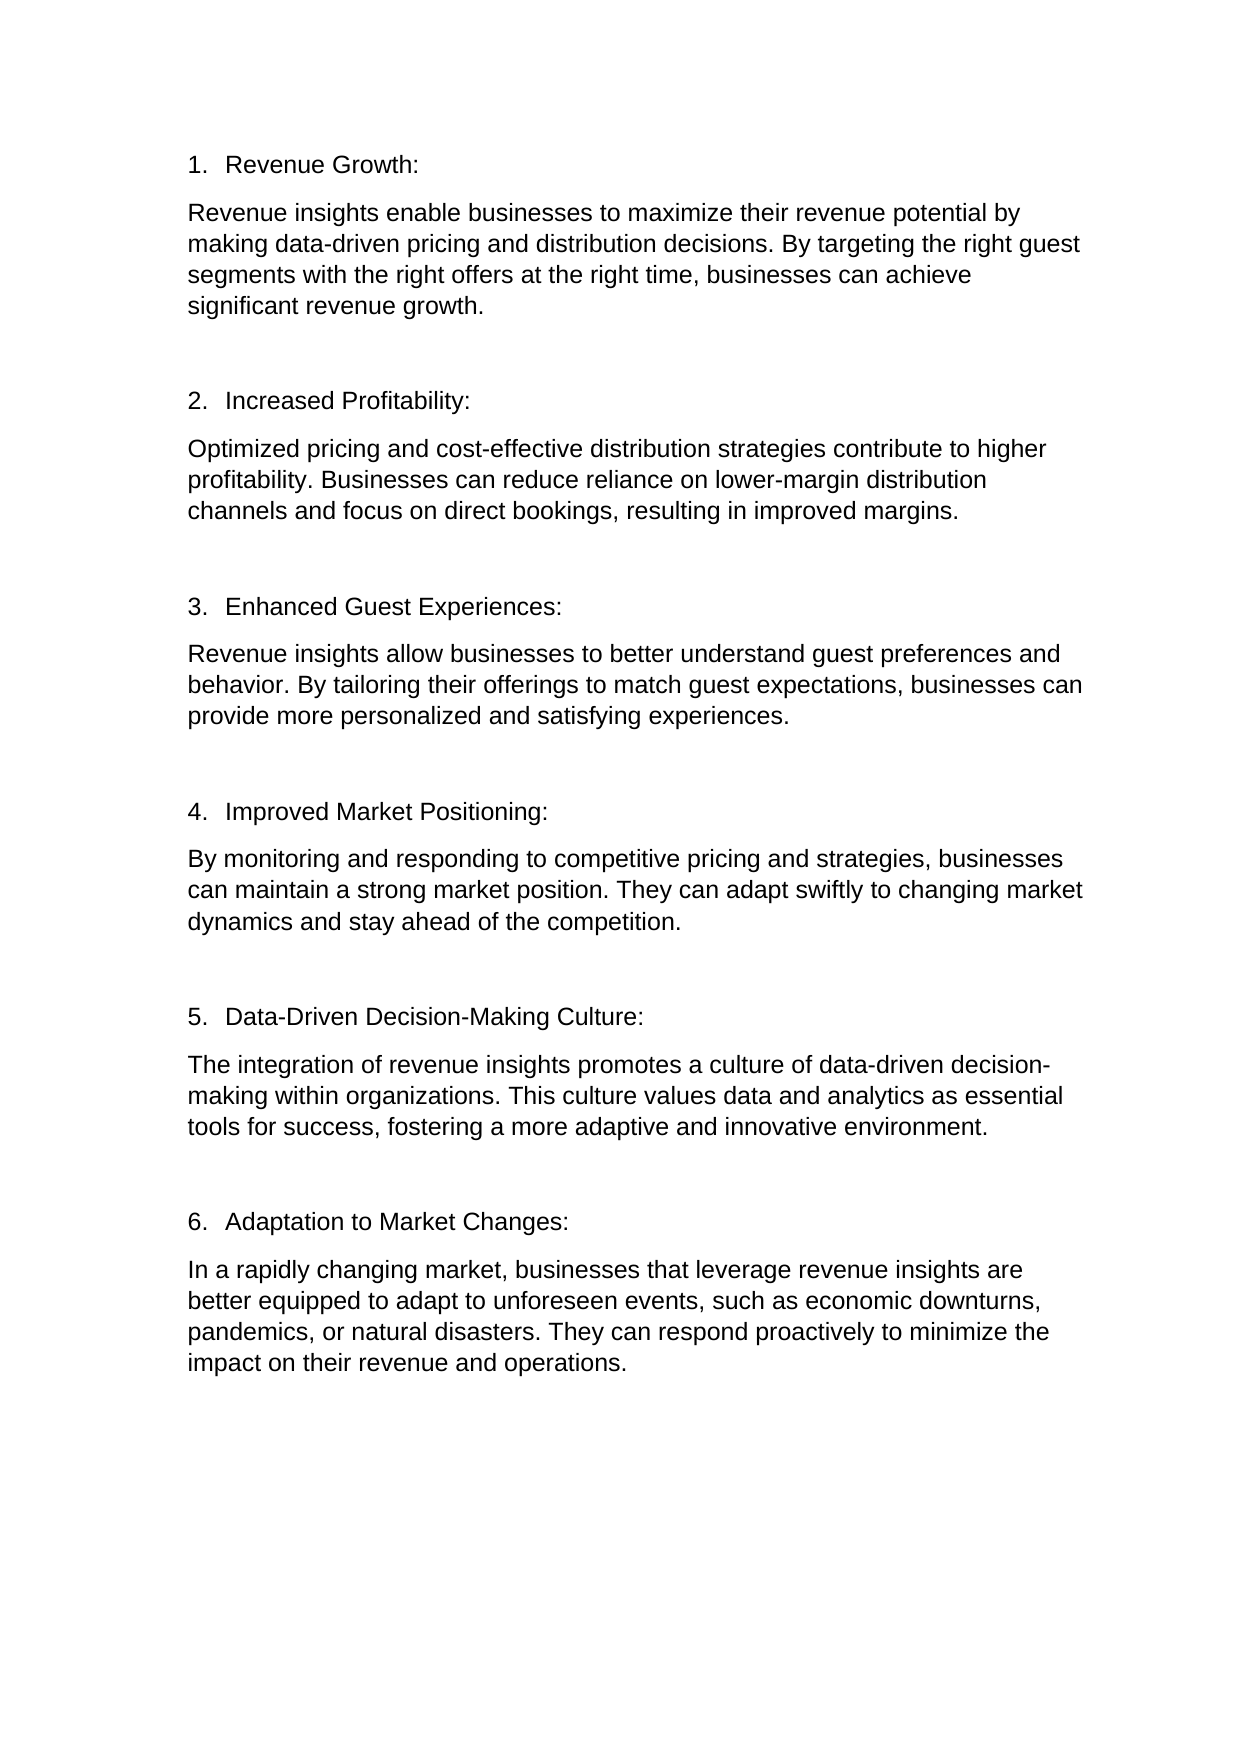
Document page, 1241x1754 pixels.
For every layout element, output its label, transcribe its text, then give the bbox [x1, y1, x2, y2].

text Optimized pricing and cost-effective distribution strategies contribute to higher profitability. Businesses can reduce reliance on lower-margin distribution channels and focus on direct bookings, resulting in improved margins. [187, 434, 1090, 525]
text By monitoring and responding to competitive pricing and strategies, businesses can maintain a strong market position. They can adapt swiftly to changing market dynamics and stay ahead of the competition. [187, 844, 1090, 935]
text In a rapidly changing market, businesses that leverage revenue insights are better equipped to adapt to unforeseen events, such as economic downturns, pandemics, or natural disasters. They can respond proactively to minimize the impact on their revenue and operations. [187, 1255, 1090, 1377]
list Adaptation to Market Changes: [187, 1207, 1090, 1236]
text The integration of revenue insights promotes a culture of data-driven decision-making within organizations. This culture values data and analytics as essential tools for success, fostering a more adaptive and innovative environment. [187, 1049, 1090, 1140]
list Improved Market Positioning: [187, 797, 1090, 825]
list Data-Driven Decision-Making Culture: [187, 1002, 1090, 1031]
list Enhanced Guest Experiences: [187, 591, 1090, 620]
text Revenue insights allow businesses to better understand guest preferences and behavior. By tailoring their offerings to match guest expectations, businesses can provide more personalized and satisfying experiences. [187, 639, 1090, 730]
list Revenue Growth: [187, 150, 1090, 179]
text Revenue insights enable businesses to maximize their revenue potential by making data-driven pricing and distribution decisions. By targeting the right guest segments with the right offers at the right time, businesses can achieve significant revenue growth. [187, 198, 1090, 319]
list Increased Profitability: [187, 386, 1090, 415]
